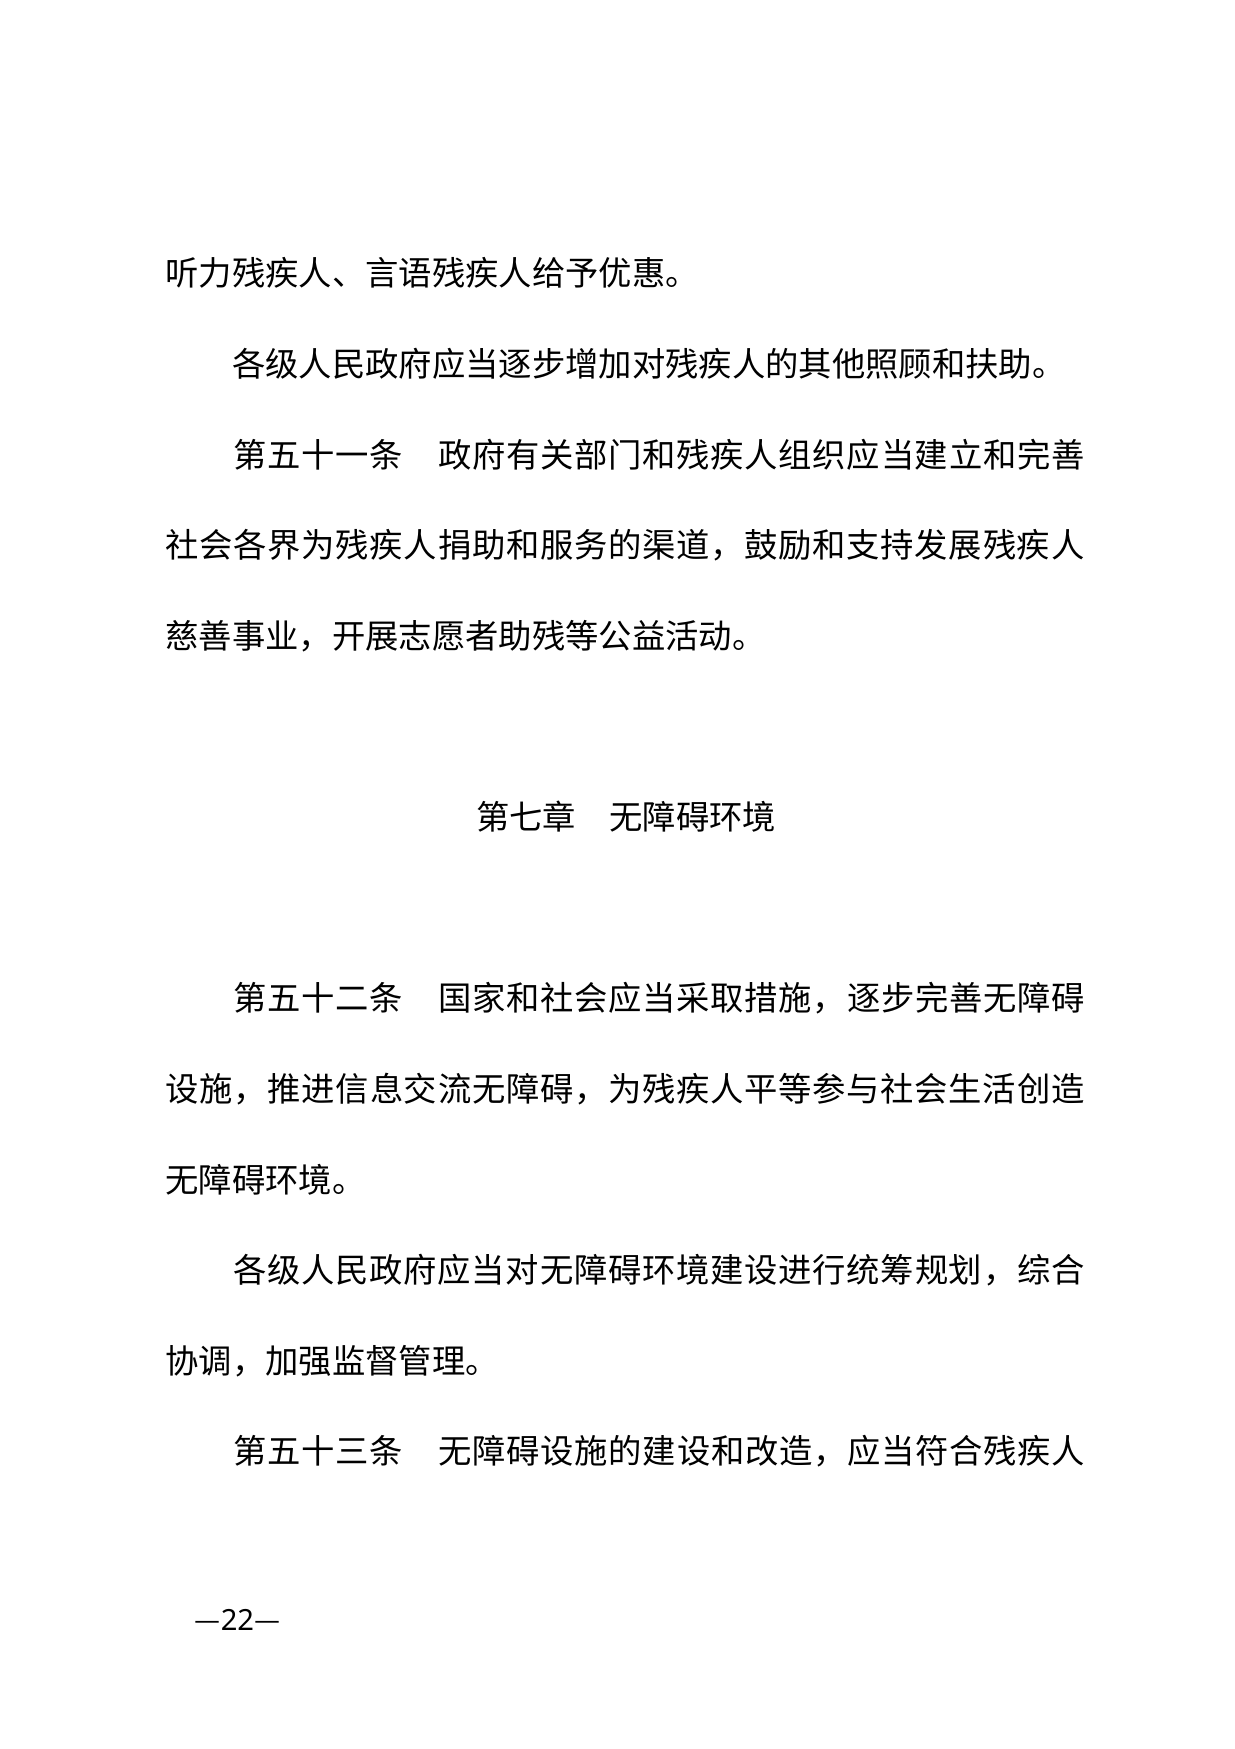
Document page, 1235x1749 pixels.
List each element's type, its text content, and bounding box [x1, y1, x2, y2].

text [165, 226, 1087, 317]
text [165, 1404, 1087, 1495]
text 第五十一条 政府有关部门和残疾人组织应当建立和完善社会各界为残疾人捐助和服务的渠道，鼓励和支持发展残疾人慈善事业，开展志愿者助残等公益活动。 [165, 407, 1087, 679]
text 第七章 无障碍环境 [165, 770, 1087, 860]
text 各级人民政府应当逐步增加对残疾人的其他照顾和扶助。 [165, 317, 1087, 407]
text 各级人民政府应当对无障碍环境建设进行统筹规划，综合协调，加强监督管理。 [165, 1223, 1087, 1404]
text 第五十二条 国家和社会应当采取措施，逐步完善无障碍设施，推进信息交流无障碍，为残疾人平等参与社会生活创造无障碍环境。 [165, 951, 1087, 1223]
